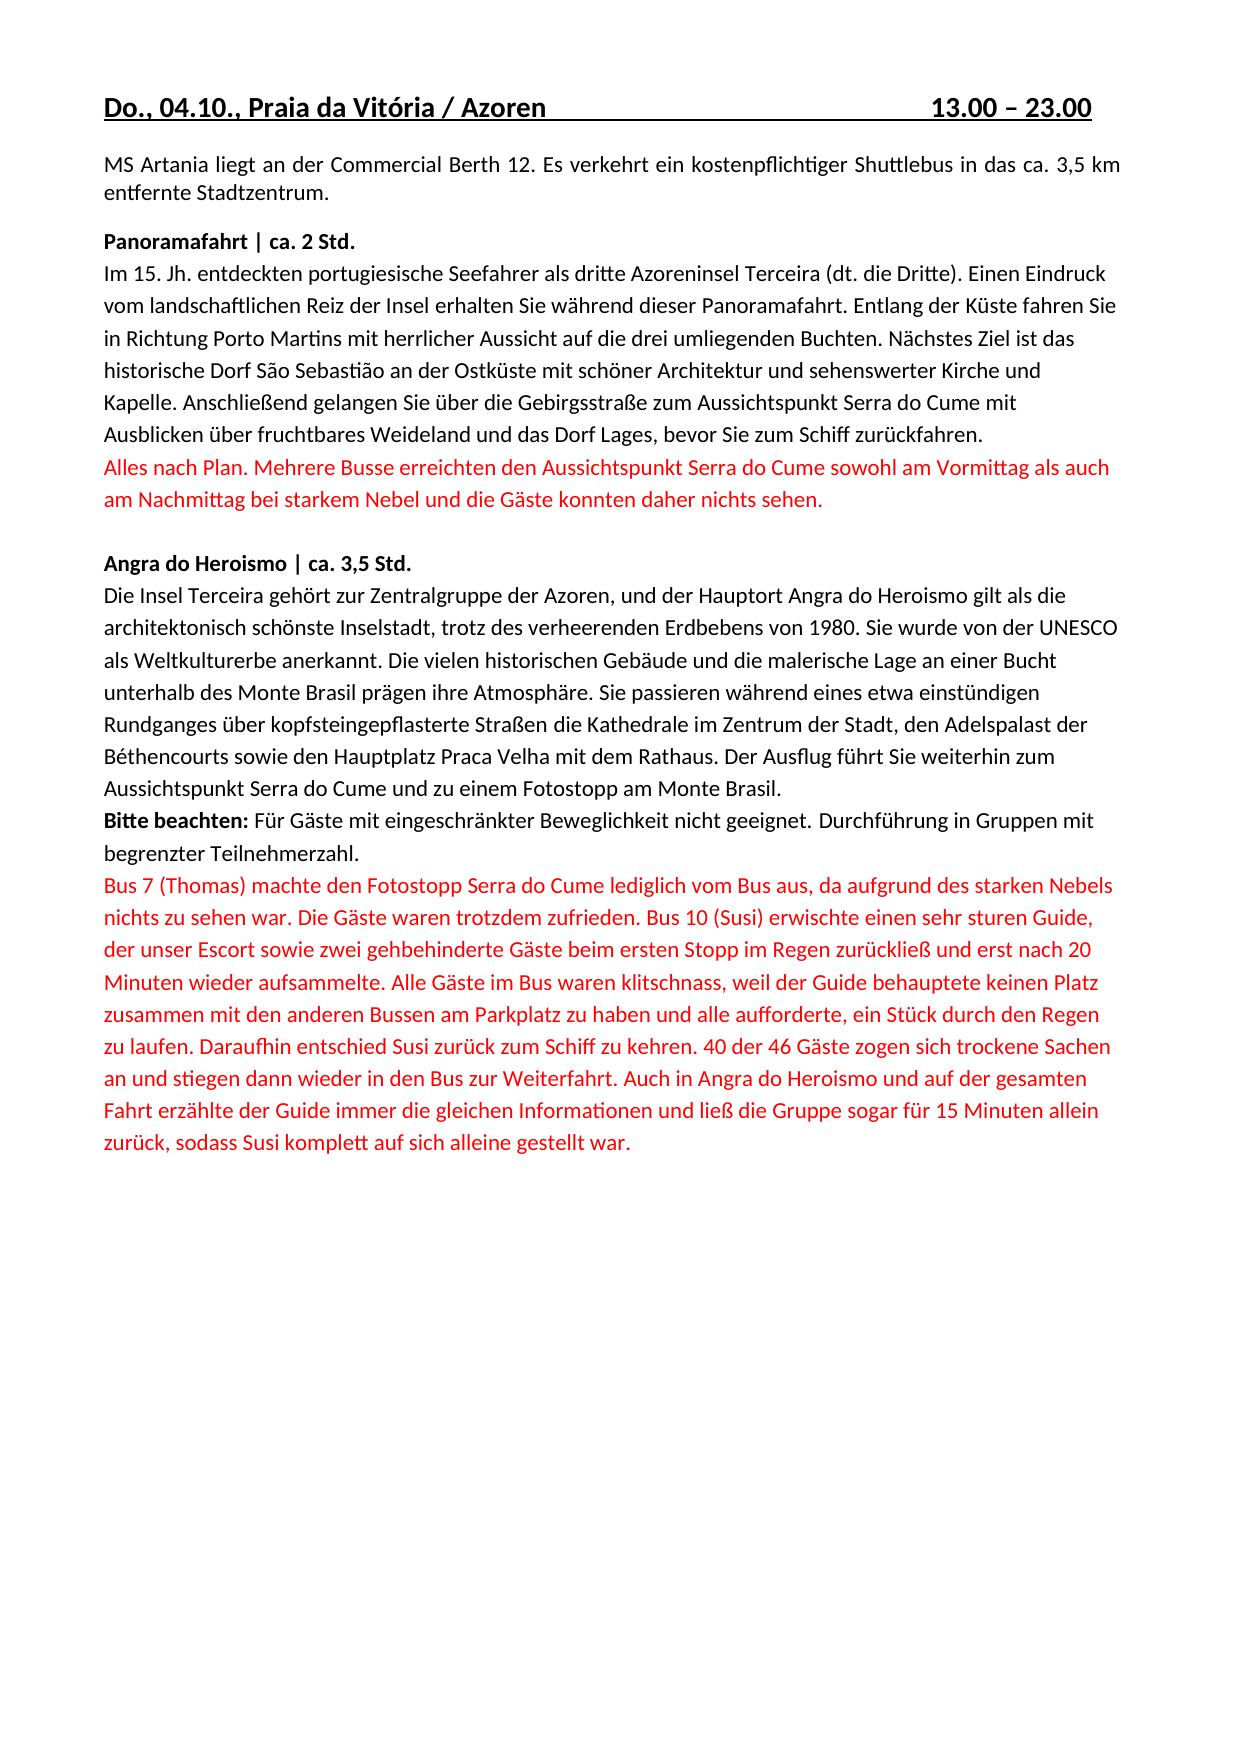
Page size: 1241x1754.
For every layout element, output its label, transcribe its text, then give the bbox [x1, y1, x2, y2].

text Angra do Heroismo | ca. 3,5 Std. Die Insel Terceira gehört zur Zentralgruppe der Azoren, und der Hauptort Angra do Heroismo gilt als die architektonisch schönste Inselstadt, trotz des verheerenden Erdbebens von 1980. Sie wurde von der UNESCO als Weltkulturerbe anerkannt. Die vielen historischen Gebäude und die malerische Lage an einer Bucht unterhalb des Monte Brasil prägen ihre Atmosphäre. Sie passieren während eines etwa einstündigen Rundganges über kopfsteingepflasterte Straßen die Kathedrale im Zentrum der Stadt, den Adelspalast der Béthencourts sowie den Hauptplatz Praca Velha mit dem Rathaus. Der Ausflug führt Sie weiterhin zum Aussichtspunkt Serra do Cume und zu einem Fotostopp am Monte Brasil. Bitte beachten: Für Gäste mit eingeschränkter Beweglichkeit nicht geeignet. Durchführung in Gruppen mit begrenzter Teilnehmerzahl. Bus 7 (Thomas) machte den Fotostopp Serra do Cume lediglich vom Bus aus, da aufgrund des starken Nebels nichts zu sehen war. Die Gäste waren trotzdem zufrieden. Bus 10 (Susi) erwischte einen sehr sturen Guide, der unser Escort sowie zwei gehbehinderte Gäste beim ersten Stopp im Regen zurückließ und erst nach 20 Minuten wieder aufsammelte. Alle Gäste im Bus waren klitschnass, weil der Guide behauptete keinen Platz zusammen mit den anderen Bussen am Parkplatz zu haben und alle aufforderte, ein Stück durch den Regen zu laufen. Daraufhin entschied Susi zurück zum Schiff zu kehren. 40 der 46 Gäste zogen sich trockene Sachen an und stiegen dann wieder in den Bus zur Weiterfahrt. Auch in Angra do Heroismo und auf der gesamten Fahrt erzählte der Guide immer die gleichen Informationen und ließ die Gruppe sogar für 15 Minuten allein zurück, sodass Susi komplett auf sich alleine gestellt war. [103, 549, 1122, 1157]
text Do., 04.10., Praia da Vitória / Azoren 13.00 – 23.00 [103, 89, 1122, 124]
text MS Artania liegt an der Commercial Berth 12. Es verkehrt ein kostenpflichtiger Shuttlebus in das ca. 3,5 km entfernte Stadtzentrum. [103, 150, 1122, 206]
text Panoramafahrt | ca. 2 Std. Im 15. Jh. entdeckten portugiesische Seefahrer als dritte Azoreninsel Terceira (dt. die Dritte). Einen Eindruck vom landschaftlichen Reiz der Insel erhalten Sie während dieser Panoramafahrt. Entlang der Küste fahren Sie in Richtung Porto Martins mit herrlicher Aussicht auf die drei umliegenden Buchten. Nächstes Ziel ist das historische Dorf São Sebastião an der Ostküste mit schöner Architektur und sehenswerter Kirche und Kapelle. Anschließend gelangen Sie über die Gebirgsstraße zum Aussichtspunkt Serra do Cume mit Ausblicken über fruchtbares Weideland und das Dorf Lages, bevor Sie zum Schiff zurückfahren. [103, 227, 1122, 448]
text Alles nach Plan. Mehrere Busse erreichten den Aussichtspunkt Serra do Cume sowohl am Vormittag als auch am Nachmittag bei starkem Nebel und die Gäste konnten daher nichts sehen. [103, 453, 1122, 545]
